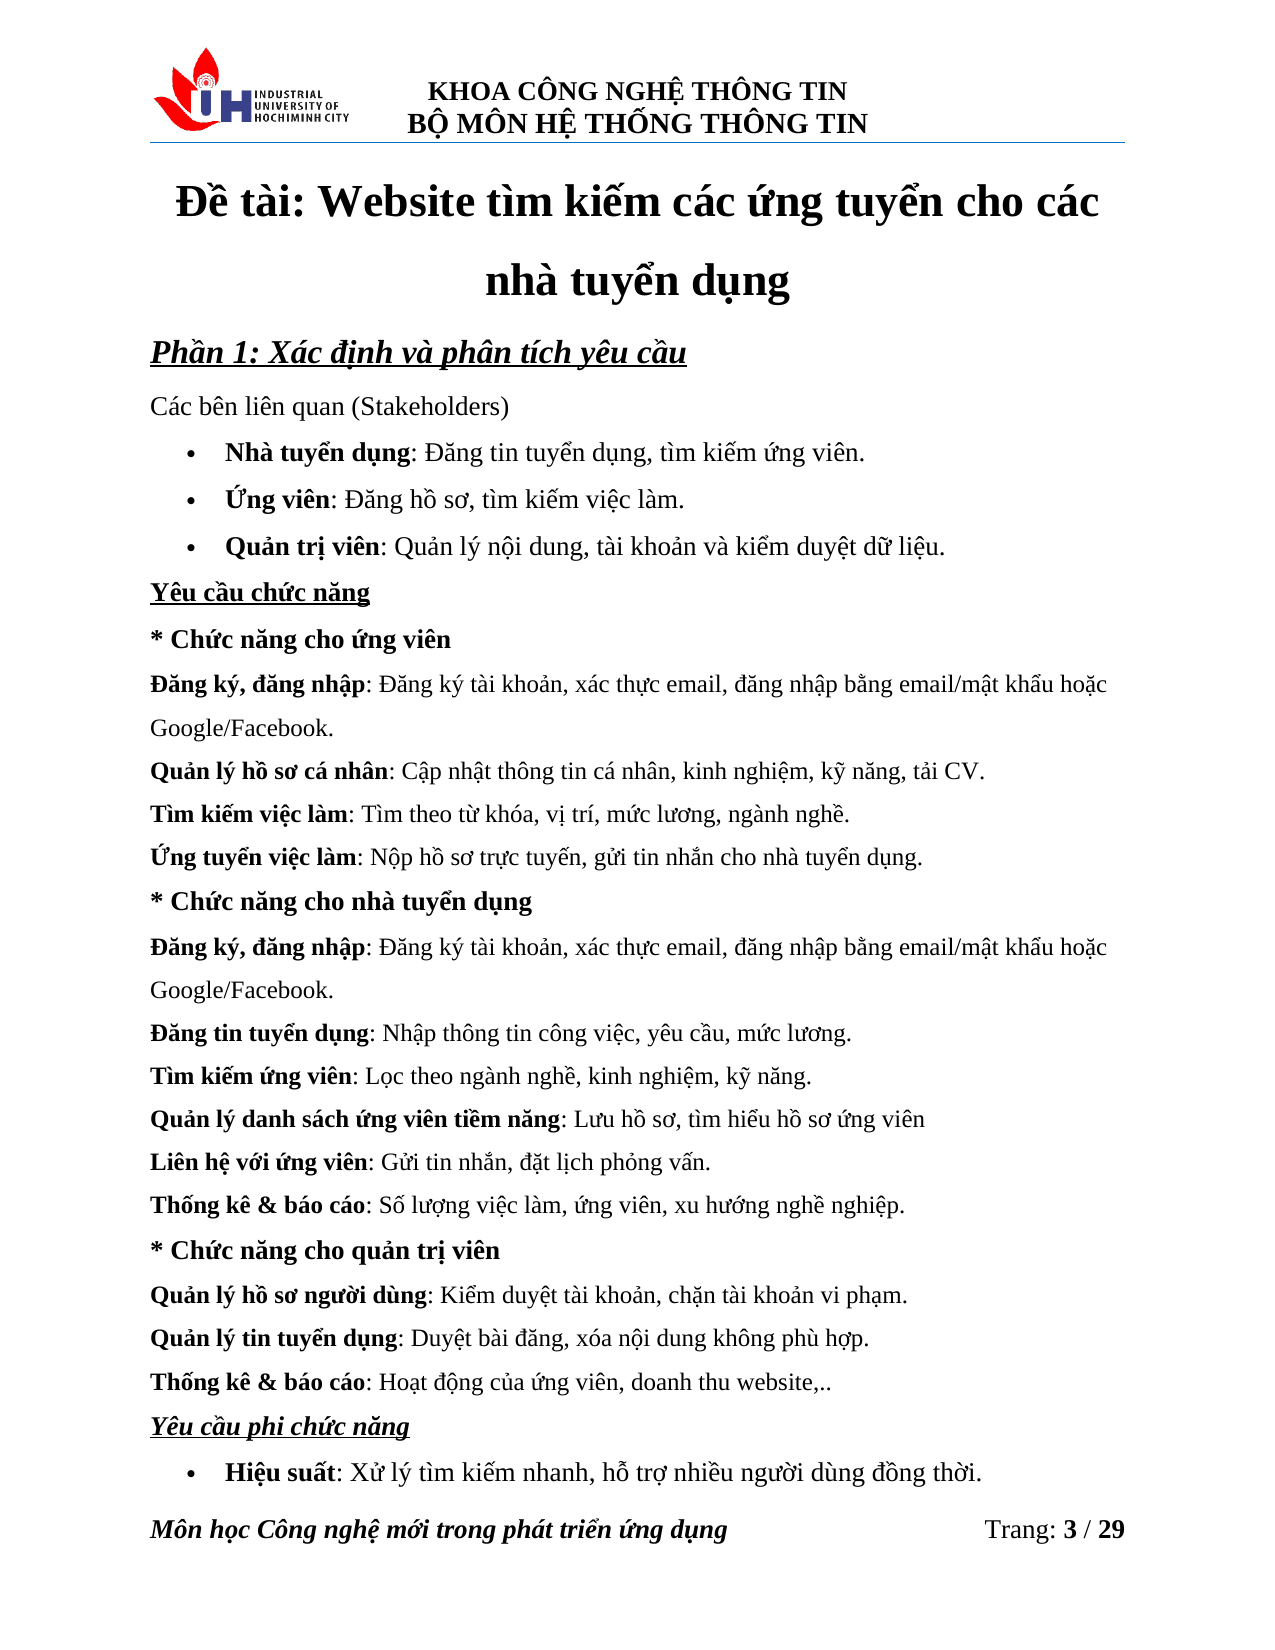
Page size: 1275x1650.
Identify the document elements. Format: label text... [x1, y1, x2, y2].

text * Chức năng cho quản trị viên [150, 1234, 1125, 1265]
text Đăng ký, đăng nhập: Đăng ký tài khoản, xác thực email, đăng nhập bằng email/mật khẩu hoặc Google/Facebook. Đăng tin tuyển dụng: Nhập thông tin công việc, yêu cầu, mức lương. Tìm kiếm ứng viên: Lọc theo ngành nghề, kinh nghiệm, kỹ năng. Quản lý danh sách ứng viên tiềm năng: Lưu hồ sơ, tìm hiểu hồ sơ ứng viên Liên hệ với ứng viên: Gửi tin nhắn, đặt lịch phỏng vấn. [150, 932, 1125, 1176]
text * Chức năng cho ứng viên [150, 623, 1125, 654]
text * Chức năng cho nhà tuyển dụng [150, 885, 1125, 916]
list Quản trị viên: Quản lý nội dung, tài khoản và kiểm duyệt dữ liệu. [187, 529, 1125, 561]
list Ứng viên: Đăng hồ sơ, tìm kiếm việc làm. [187, 483, 1125, 514]
picture [150, 43, 354, 133]
list Nhà tuyển dụng: Đăng tin tuyển dụng, tìm kiếm ứng viên. [187, 436, 1125, 467]
text Đăng ký, đăng nhập: Đăng ký tài khoản, xác thực email, đăng nhập bằng email/mật khẩu hoặc Google/Facebook. Quản lý hồ sơ cá nhân: Cập nhật thông tin cá nhân, kinh nghiệm, kỹ năng, tải CV. Tìm kiếm việc làm: Tìm theo từ khóa, vị trí, mức lương, ngành nghề. Ứng tuyển việc làm: Nộp hồ sơ trực tuyến, gửi tin nhắn cho nhà tuyển dụng. [150, 669, 1125, 871]
text Yêu cầu phi chức năng [150, 1410, 1125, 1441]
text Các bên liên quan (Stakeholders) [150, 389, 1125, 421]
text Đề tài: Website tìm kiếm các ứng tuyển cho các nhà tuyển dụng [150, 174, 1125, 306]
subtitle Phần 1: Xác định và phân tích yêu cầu [150, 332, 1125, 370]
list Hiệu suất: Xử lý tìm kiếm nhanh, hỗ trợ nhiều người dùng đồng thời. [187, 1456, 1125, 1488]
text Quản lý hồ sơ người dùng: Kiểm duyệt tài khoản, chặn tài khoản vi phạm. Quản lý tin tuyển dụng: Duyệt bài đăng, xóa nội dung không phù hợp. Thống kê & báo cáo: Hoạt động của ứng viên, doanh thu website,.. [150, 1280, 1125, 1395]
text Yêu cầu chức năng [150, 576, 1125, 607]
text Thống kê & báo cáo: Số lượng việc làm, ứng viên, xu hướng nghề nghiệp. [150, 1191, 1125, 1219]
